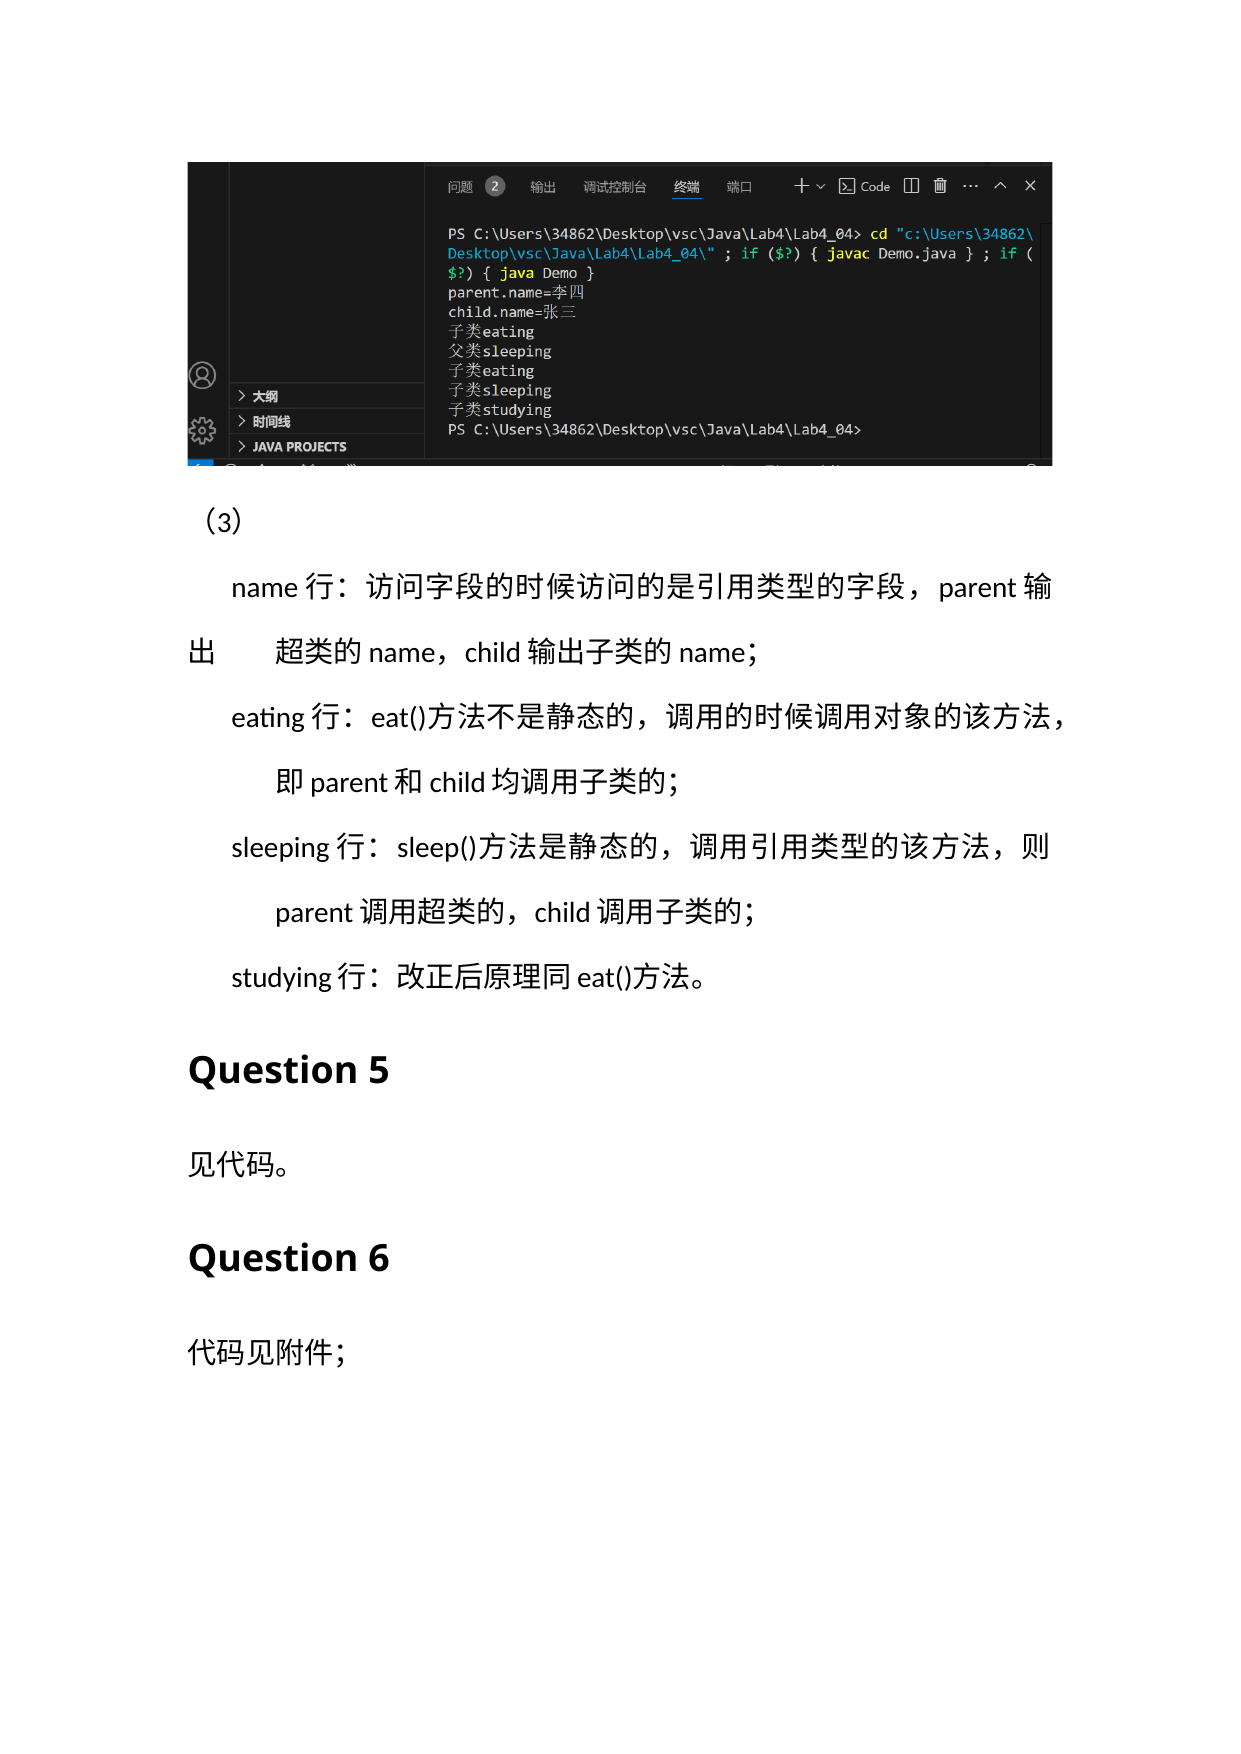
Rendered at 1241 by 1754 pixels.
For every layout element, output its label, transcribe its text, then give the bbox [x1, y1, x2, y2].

list 代码见附件； [187, 1319, 1053, 1384]
subtitle Question 6 [187, 1224, 1053, 1289]
list studying行：改正后原理同eat()方法。 [187, 942, 1053, 1007]
list sleeping行：sleep()方法是静态的，调用引用类型的该方法，则 parent调用超类的，child调用子类的； [187, 812, 1053, 942]
list eating行：eat()方法不是静态的，调用的时候调用对象的该方法， 即parent和child均调用子类的； [187, 682, 1053, 812]
picture [187, 162, 1053, 466]
list 见代码。 [187, 1130, 1053, 1195]
subtitle Question 5 [187, 1036, 1053, 1101]
list name行：访问字段的时候访问的是引用类型的字段，parent输出 超类的name，child输出子类的name； [187, 552, 1053, 682]
